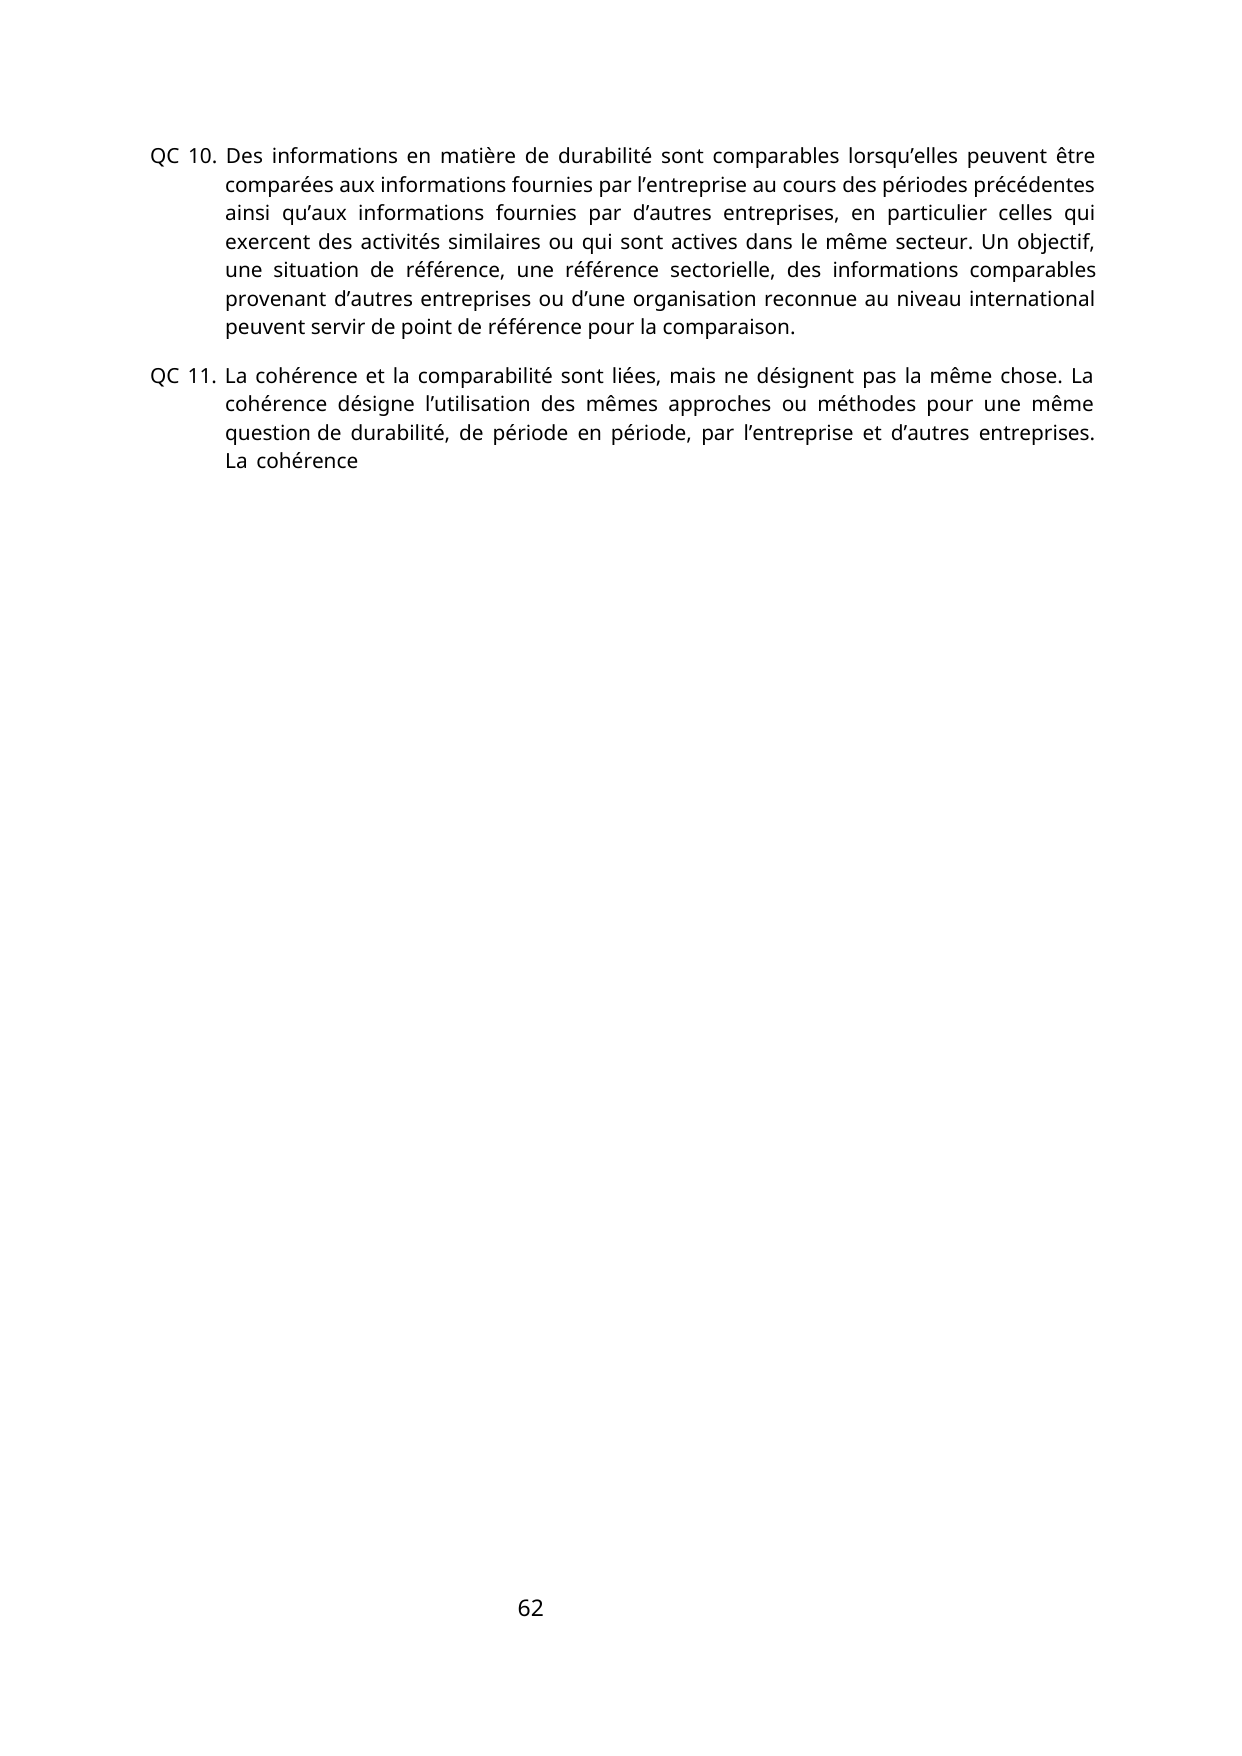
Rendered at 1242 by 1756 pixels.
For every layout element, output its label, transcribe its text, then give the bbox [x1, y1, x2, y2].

text QC 10. Des informations en matière de durabilité sont comparables lorsqu’elles peuvent être comparées aux informations fournies par l’entreprise au cours des périodes précédentes ainsi qu’aux informations fournies par d’autres entreprises, en particulier celles qui exercent des activités similaires ou qui sont actives dans le même secteur. Un objectif, une situation de référence, une référence sectorielle, des informations comparables provenant d’autres entreprises ou d’une organisation reconnue au niveau international peuvent servir de point de référence pour la comparaison. [150, 142, 1096, 341]
text QC 11. La cohérence et la comparabilité sont liées, mais ne désignent pas la même chose. La cohérence désigne l’utilisation des mêmes approches ou méthodes pour une même question de durabilité, de période en période, par l’entreprise et d’autres entreprises. La cohérence [150, 361, 1095, 475]
